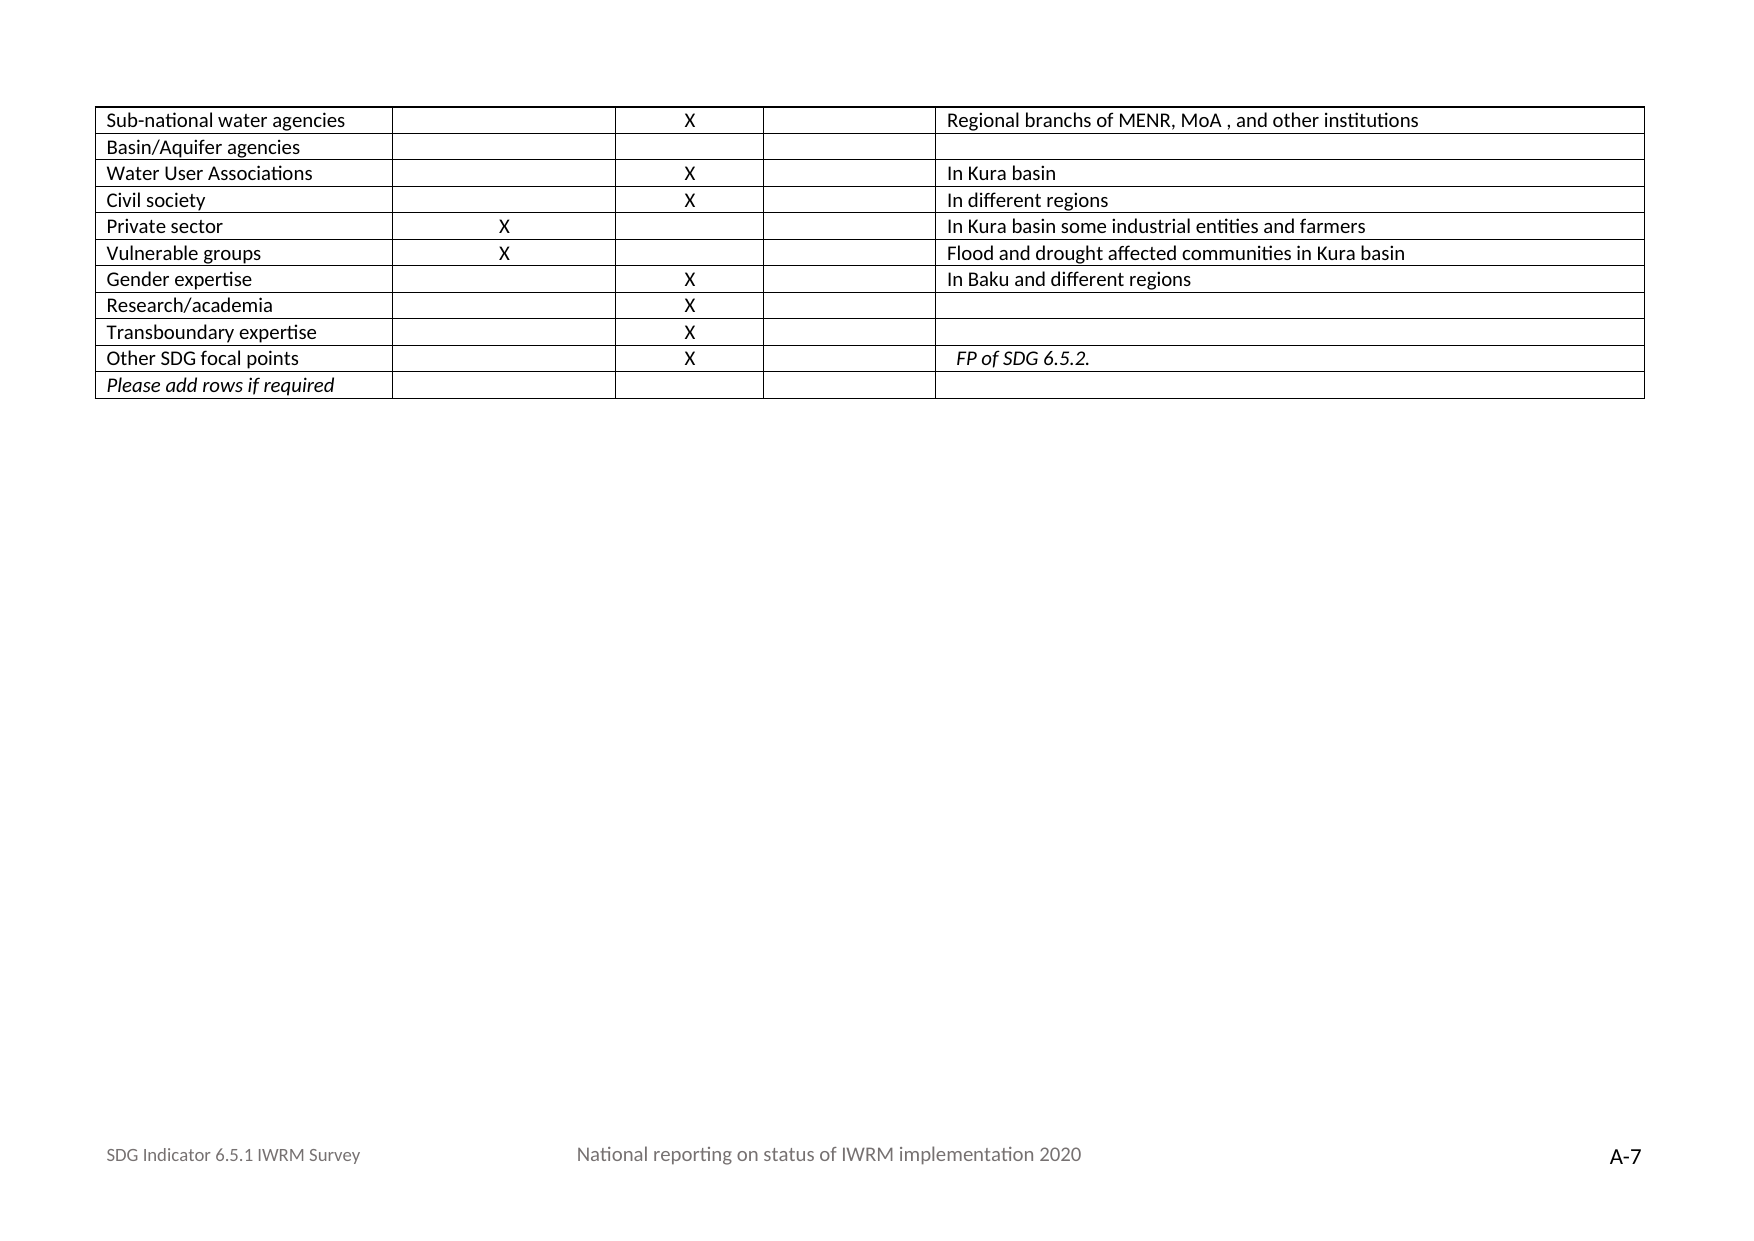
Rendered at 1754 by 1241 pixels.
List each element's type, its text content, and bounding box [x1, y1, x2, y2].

table_cell [764, 293, 935, 318]
table_cell In Kura basin some industrial entities and farmers [936, 213, 1644, 239]
table_cell [393, 134, 615, 159]
table_cell Other SDG focal points [96, 346, 392, 371]
table_cell [764, 108, 935, 133]
table_cell Transboundary expertise [96, 319, 392, 344]
table_cell [393, 187, 615, 212]
table_cell Regional branchs of MENR, MoA , and other institutions [936, 108, 1644, 133]
table_cell Please add rows if required [96, 372, 392, 397]
table_cell [936, 293, 1644, 318]
table_cell [764, 240, 935, 265]
table_cell [393, 108, 615, 133]
table_cell [764, 160, 935, 186]
table_cell [764, 213, 935, 239]
table_cell [764, 266, 935, 292]
table_cell Civil society [96, 187, 392, 212]
table_cell [393, 346, 615, 371]
table_cell [616, 134, 763, 159]
table_cell [936, 319, 1644, 344]
table_cell Vulnerable groups [96, 240, 392, 265]
table_cell [936, 372, 1644, 397]
table_cell [764, 346, 935, 371]
table_cell In different regions [936, 187, 1644, 212]
table_cell Sub-national water agencies [96, 108, 392, 133]
table_cell [393, 319, 615, 344]
table_cell [764, 319, 935, 344]
table_cell [616, 213, 763, 239]
table_cell [764, 134, 935, 159]
table_cell [393, 372, 615, 397]
table_cell In Kura basin [936, 160, 1644, 186]
table_cell Research/academia [96, 293, 392, 318]
table_cell Basin/Aquifer agencies [96, 134, 392, 159]
table_cell Private sector [96, 213, 392, 239]
table_cell X [616, 266, 763, 292]
table_cell X [616, 346, 763, 371]
table_cell [936, 134, 1644, 159]
table_cell [616, 372, 763, 397]
table_cell In Baku and different regions [936, 266, 1644, 292]
table_cell [764, 372, 935, 397]
table_cell [393, 266, 615, 292]
table_cell X [393, 213, 615, 239]
table_cell [764, 187, 935, 212]
table_cell X [616, 160, 763, 186]
table_cell X [616, 319, 763, 344]
table_cell X [616, 187, 763, 212]
table_cell FP of SDG 6.5.2. [936, 346, 1644, 371]
table_cell X [393, 240, 615, 265]
table_cell X [616, 108, 763, 133]
table_cell X [616, 293, 763, 318]
table_cell Gender expertise [96, 266, 392, 292]
table_cell Flood and drought affected communities in Kura basin [936, 240, 1644, 265]
table_cell Water User Associations [96, 160, 392, 186]
table_cell [393, 160, 615, 186]
table_cell [393, 293, 615, 318]
table_cell [616, 240, 763, 265]
